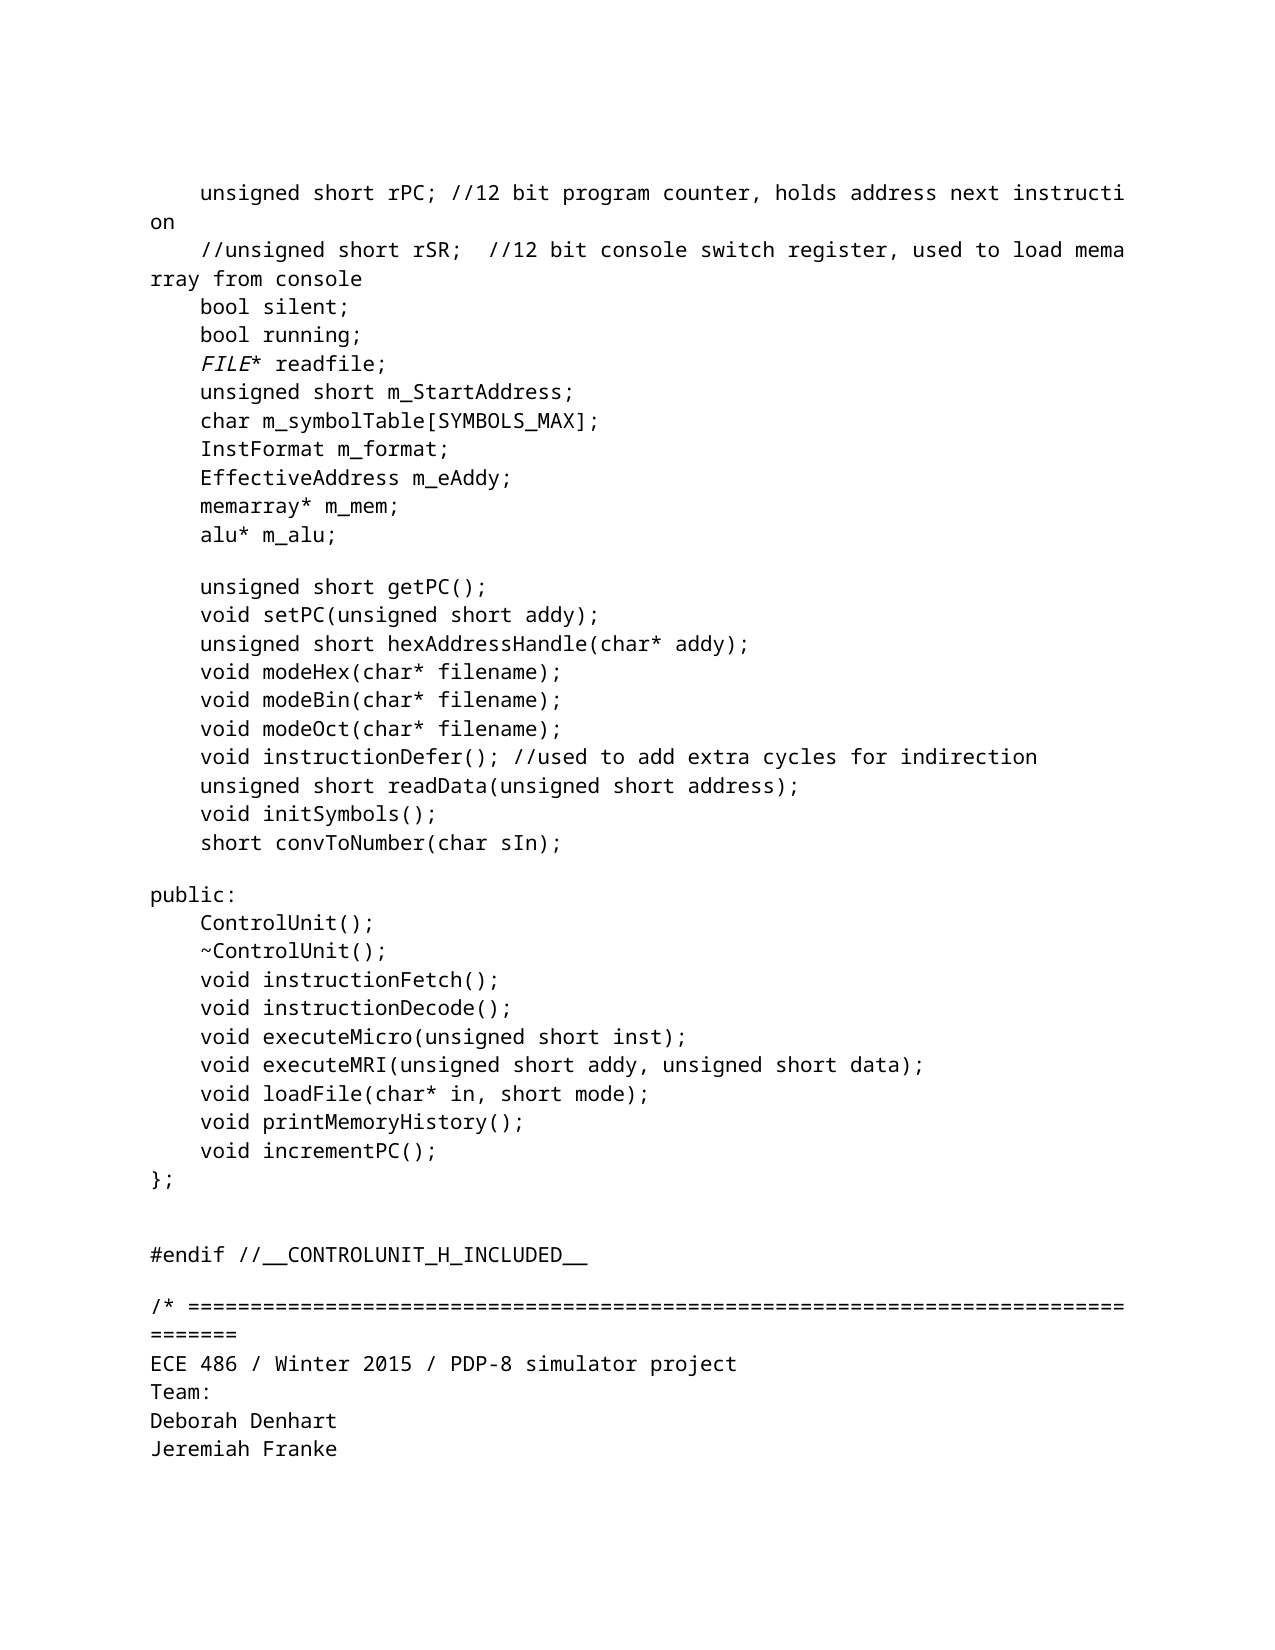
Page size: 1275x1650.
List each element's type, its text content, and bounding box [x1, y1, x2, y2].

text Team: [150, 1377, 1125, 1406]
text alu* m_alu; [150, 520, 1125, 548]
text void instructionDefer(); //used to add extra cycles for indirection [150, 742, 1125, 771]
text void incrementPC(); [150, 1136, 1125, 1164]
text unsigned short readData(unsigned short address); [150, 771, 1125, 799]
text #endif //__CONTROLUNIT_H_INCLUDED__ [150, 1240, 1125, 1268]
text void executeMicro(unsigned short inst); [150, 1022, 1125, 1050]
text ECE 486 / Winter 2015 / PDP-8 simulator project [150, 1349, 1125, 1377]
text void instructionFetch(); [150, 965, 1125, 993]
text ~ControlUnit(); [150, 937, 1125, 965]
text unsigned short rPC; //12 bit program counter, holds address next instruction [150, 178, 1125, 235]
text Jeremiah Franke [150, 1434, 1125, 1463]
text //unsigned short rSR; //12 bit console switch register, used to load memarray from console [150, 235, 1125, 292]
text void initSymbols(); [150, 799, 1125, 828]
text FILE* readfile; [150, 349, 1125, 377]
text void instructionDecode(); [150, 993, 1125, 1022]
text unsigned short hexAddressHandle(char* addy); [150, 629, 1125, 657]
text bool silent; [150, 292, 1125, 321]
text unsigned short m_StartAddress; [150, 377, 1125, 406]
text short convToNumber(char sIn); [150, 828, 1125, 856]
text void setPC(unsigned short addy); [150, 600, 1125, 629]
text }; [150, 1164, 1125, 1193]
text /* ================================================================================== [150, 1292, 1125, 1349]
text void loadFile(char* in, short mode); [150, 1079, 1125, 1107]
text void modeHex(char* filename); [150, 657, 1125, 686]
text void modeBin(char* filename); [150, 686, 1125, 714]
text Deborah Denhart [150, 1406, 1125, 1434]
text bool running; [150, 321, 1125, 349]
text char m_symbolTable[SYMBOLS_MAX]; [150, 406, 1125, 434]
text ControlUnit(); [150, 908, 1125, 937]
text memarray* m_mem; [150, 491, 1125, 520]
text EffectiveAddress m_eAddy; [150, 463, 1125, 491]
text public: [150, 880, 1125, 908]
text void printMemoryHistory(); [150, 1107, 1125, 1136]
text void modeOct(char* filename); [150, 714, 1125, 742]
text unsigned short getPC(); [150, 572, 1125, 600]
text InstFormat m_format; [150, 434, 1125, 463]
text void executeMRI(unsigned short addy, unsigned short data); [150, 1050, 1125, 1079]
